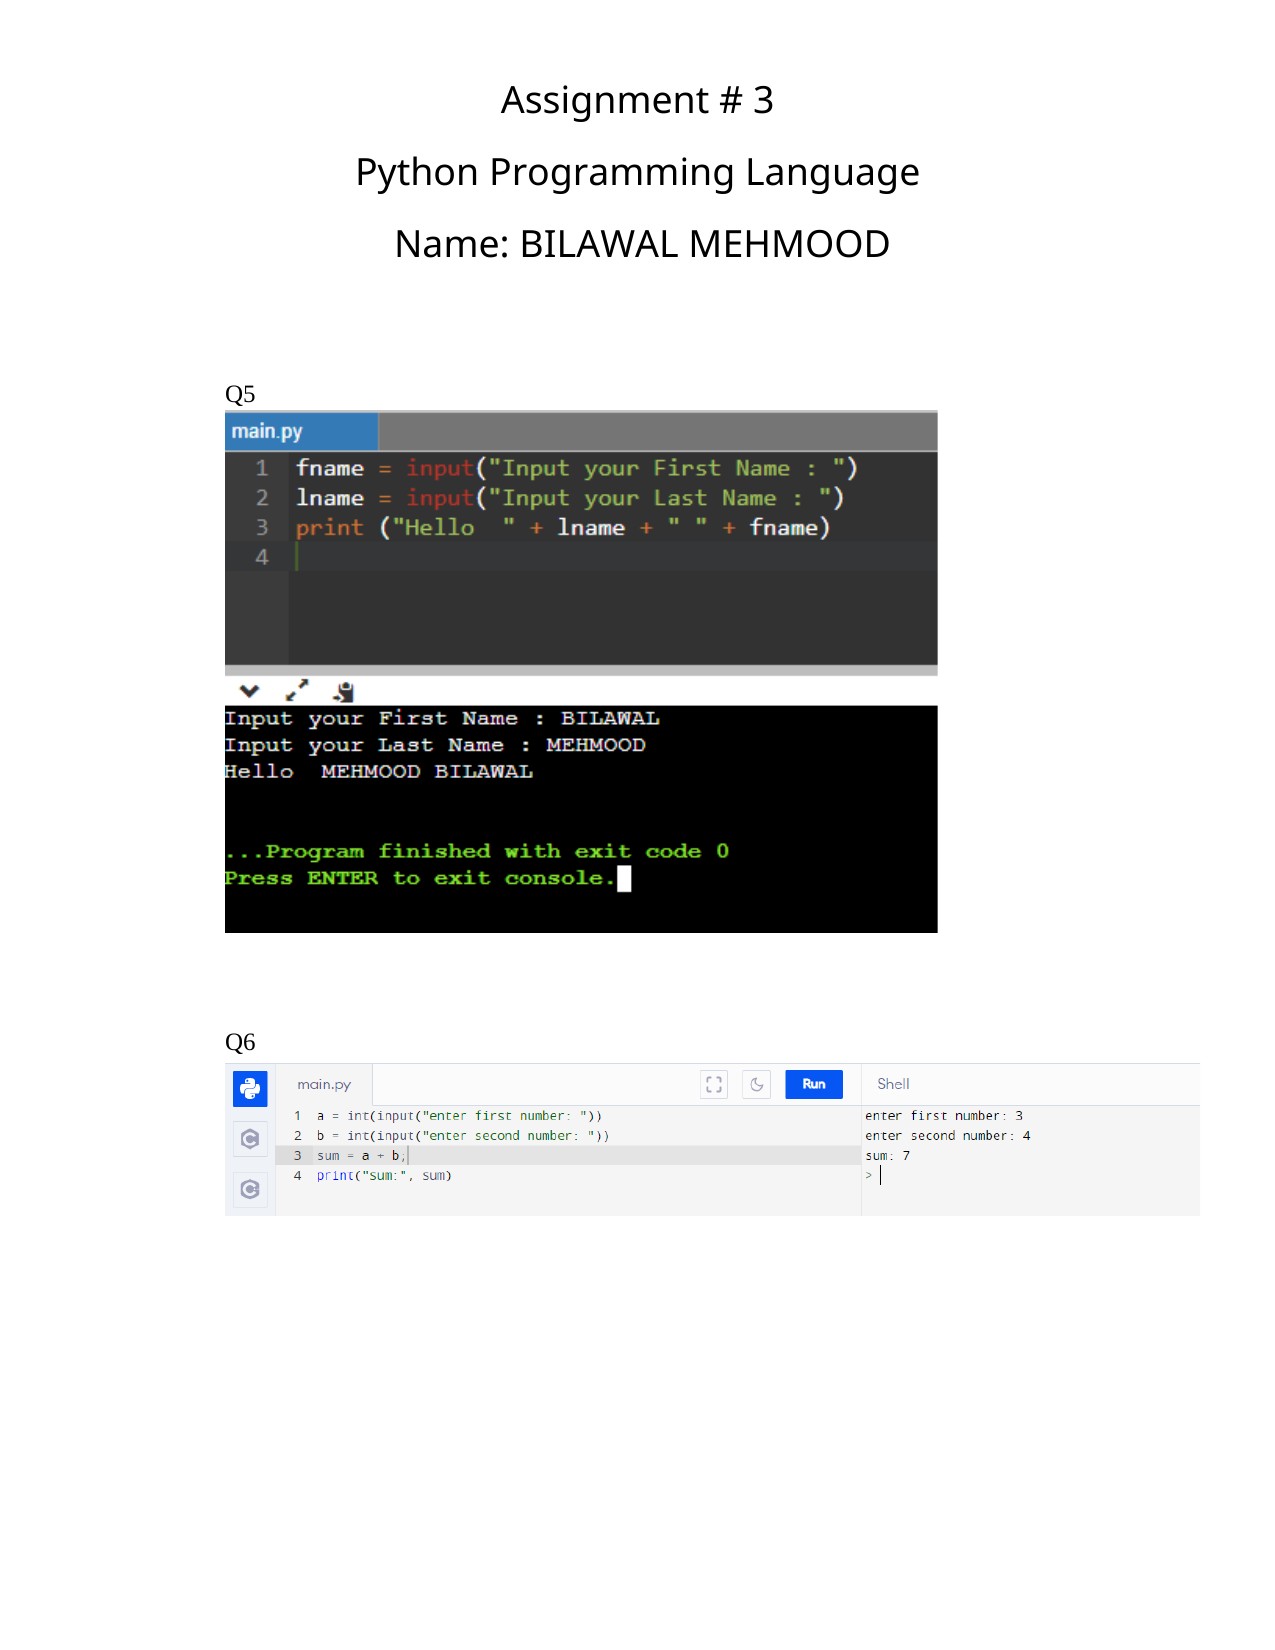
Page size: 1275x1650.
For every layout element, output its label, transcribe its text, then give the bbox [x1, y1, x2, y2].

picture [225, 1058, 1200, 1216]
list Q5 [225, 379, 1125, 408]
list Q6 [225, 1027, 1125, 1058]
picture [225, 410, 938, 933]
